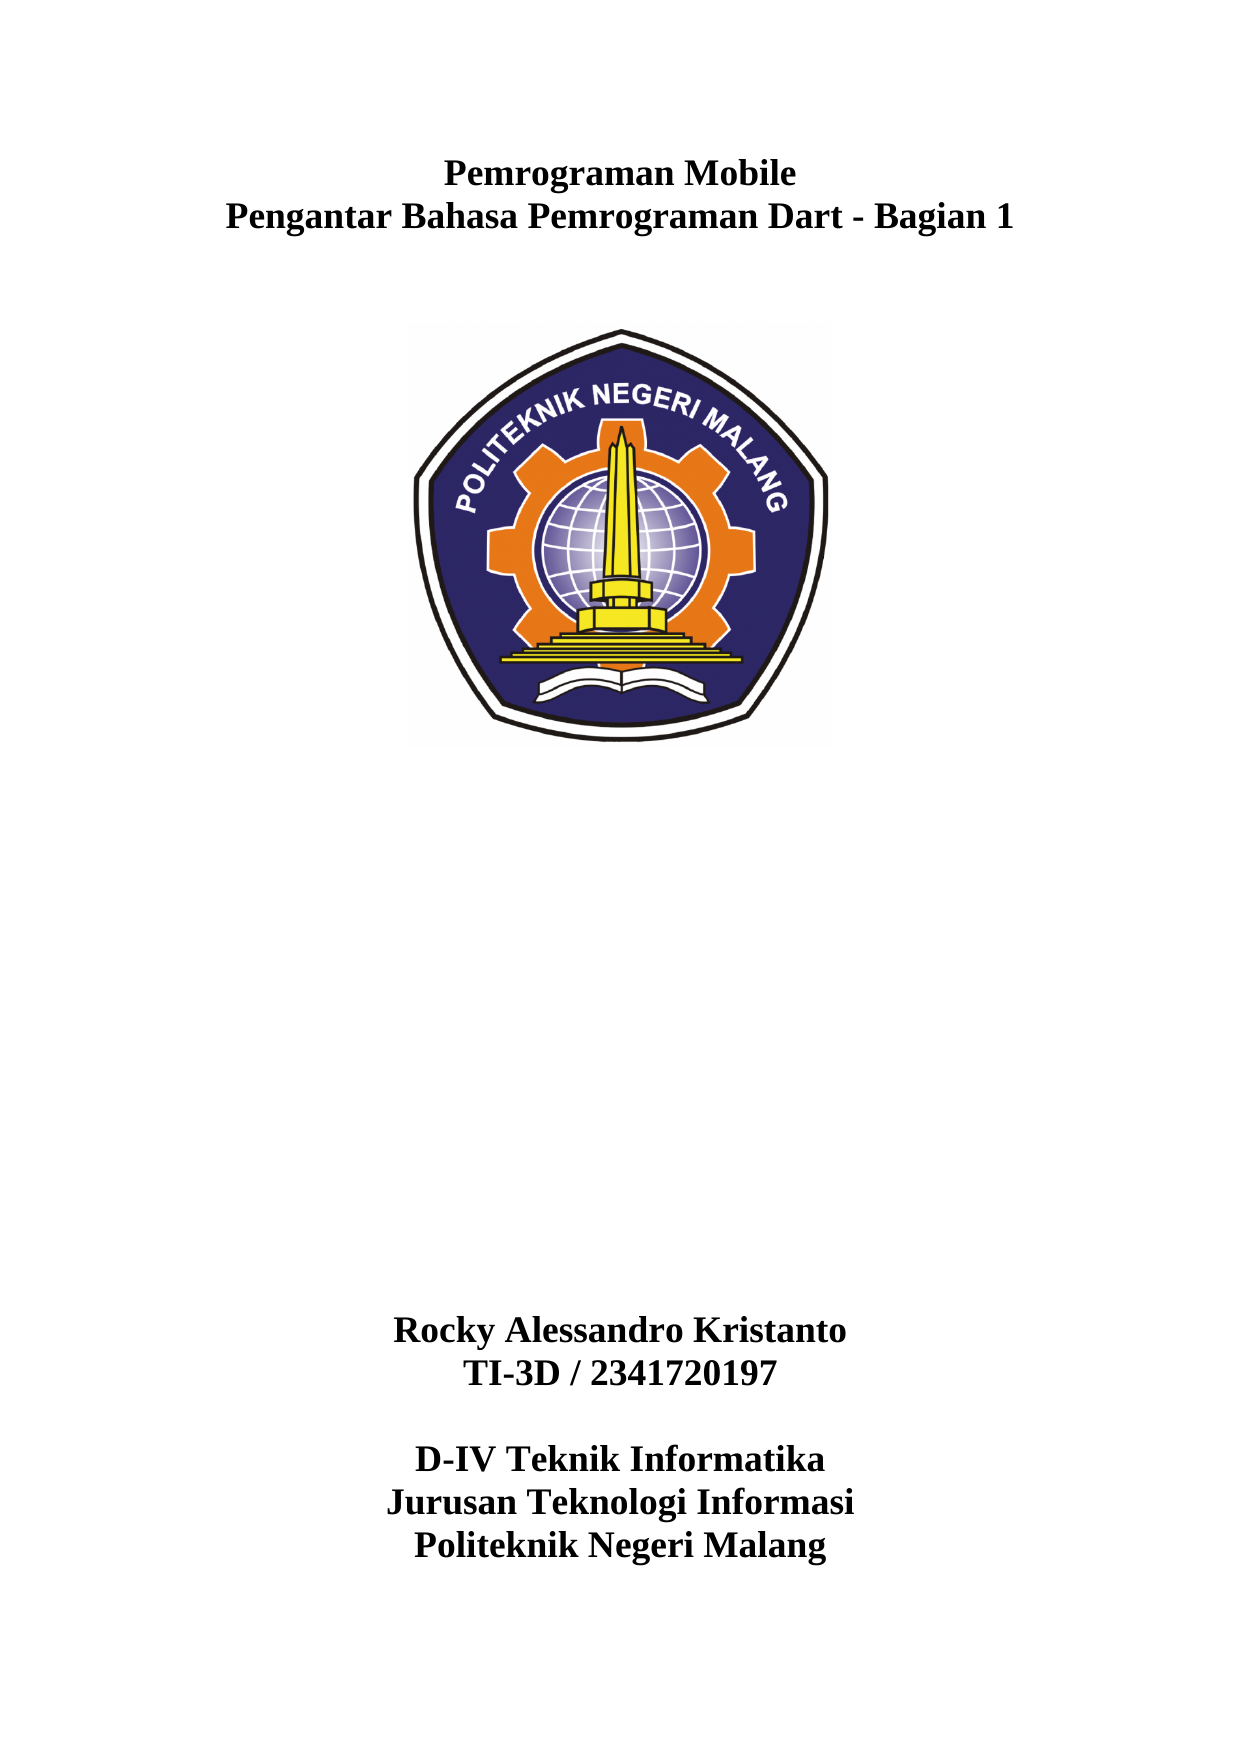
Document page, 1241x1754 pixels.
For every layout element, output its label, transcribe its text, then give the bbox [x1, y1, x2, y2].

picture [407, 322, 833, 747]
text Pengantar Bahasa Pemrograman Dart - Bagian 1 [150, 193, 1090, 236]
text Politeknik Negeri Malang [150, 1523, 1090, 1566]
text Jurusan Teknologi Informasi [150, 1480, 1090, 1523]
text TI-3D / 2341720197 [150, 1350, 1090, 1393]
text D-IV Teknik Informatika [150, 1437, 1090, 1480]
text Rocky Alessandro Kristanto [150, 1307, 1090, 1350]
text Pemrograman Mobile [150, 150, 1090, 193]
